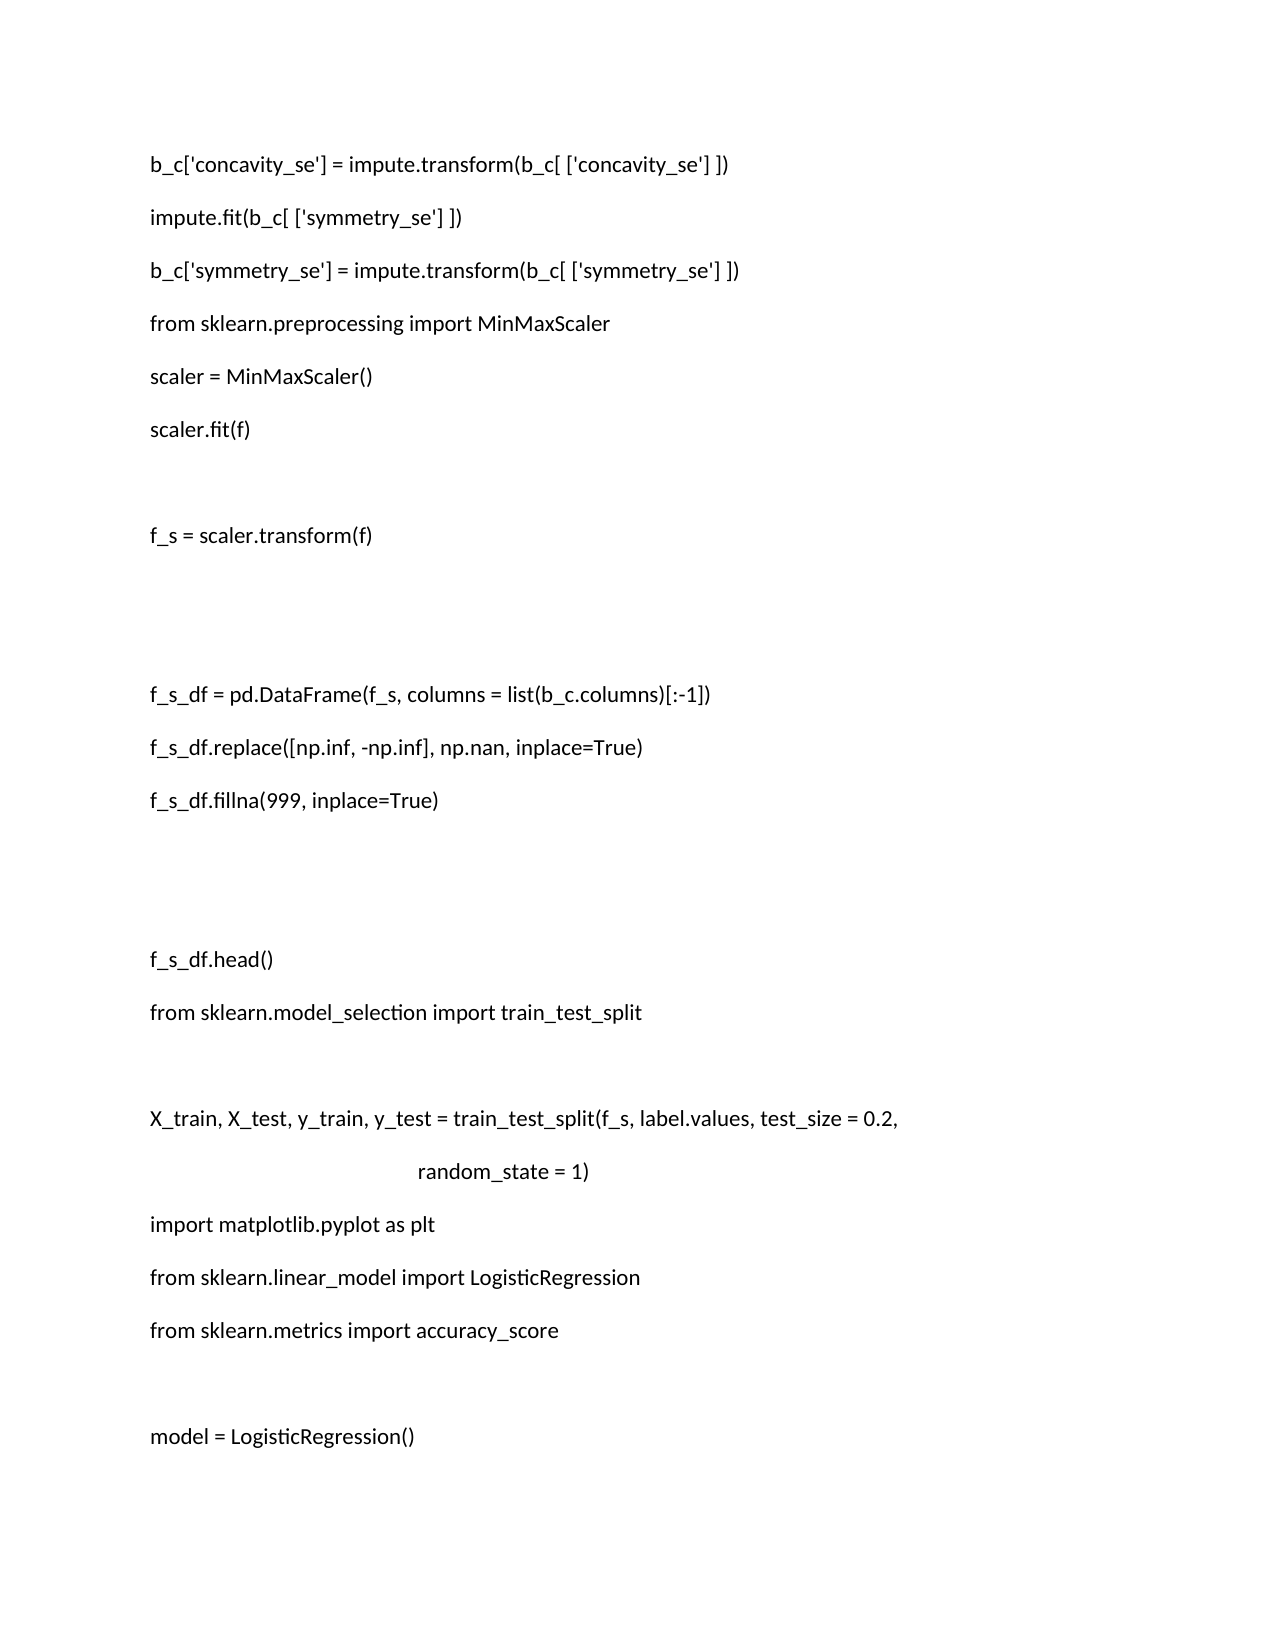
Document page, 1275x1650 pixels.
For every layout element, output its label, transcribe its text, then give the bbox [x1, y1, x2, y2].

text scaler.fit(f) [150, 415, 1125, 443]
text from sklearn.metrics import accuracy_score [150, 1316, 1125, 1344]
text scaler = MinMaxScaler() [150, 362, 1125, 390]
text f_s_df = pd.DataFrame(f_s, columns = list(b_c.columns)[:-1]) [150, 680, 1125, 708]
text from sklearn.model_selection import train_test_split [150, 998, 1125, 1026]
text b_c['symmetry_se'] = impute.transform(b_c[ ['symmetry_se'] ]) [150, 256, 1125, 284]
text model = LogisticRegression() [150, 1422, 1125, 1451]
text from sklearn.preprocessing import MinMaxScaler [150, 309, 1125, 337]
text b_c['concavity_se'] = impute.transform(b_c[ ['concavity_se'] ]) [150, 150, 1125, 178]
text random_state = 1) [150, 1157, 1125, 1185]
text f_s = scaler.transform(f) [150, 521, 1125, 549]
text impute.fit(b_c[ ['symmetry_se'] ]) [150, 203, 1125, 231]
text f_s_df.head() [150, 945, 1125, 973]
text X_train, X_test, y_train, y_test = train_test_split(f_s, label.values, test_size = 0.2, [150, 1104, 1125, 1132]
text from sklearn.linear_model import LogisticRegression [150, 1263, 1125, 1291]
text import matplotlib.pyplot as plt [150, 1210, 1125, 1238]
text f_s_df.replace([np.inf, -np.inf], np.nan, inplace=True) [150, 733, 1125, 761]
text f_s_df.fillna(999, inplace=True) [150, 786, 1125, 814]
